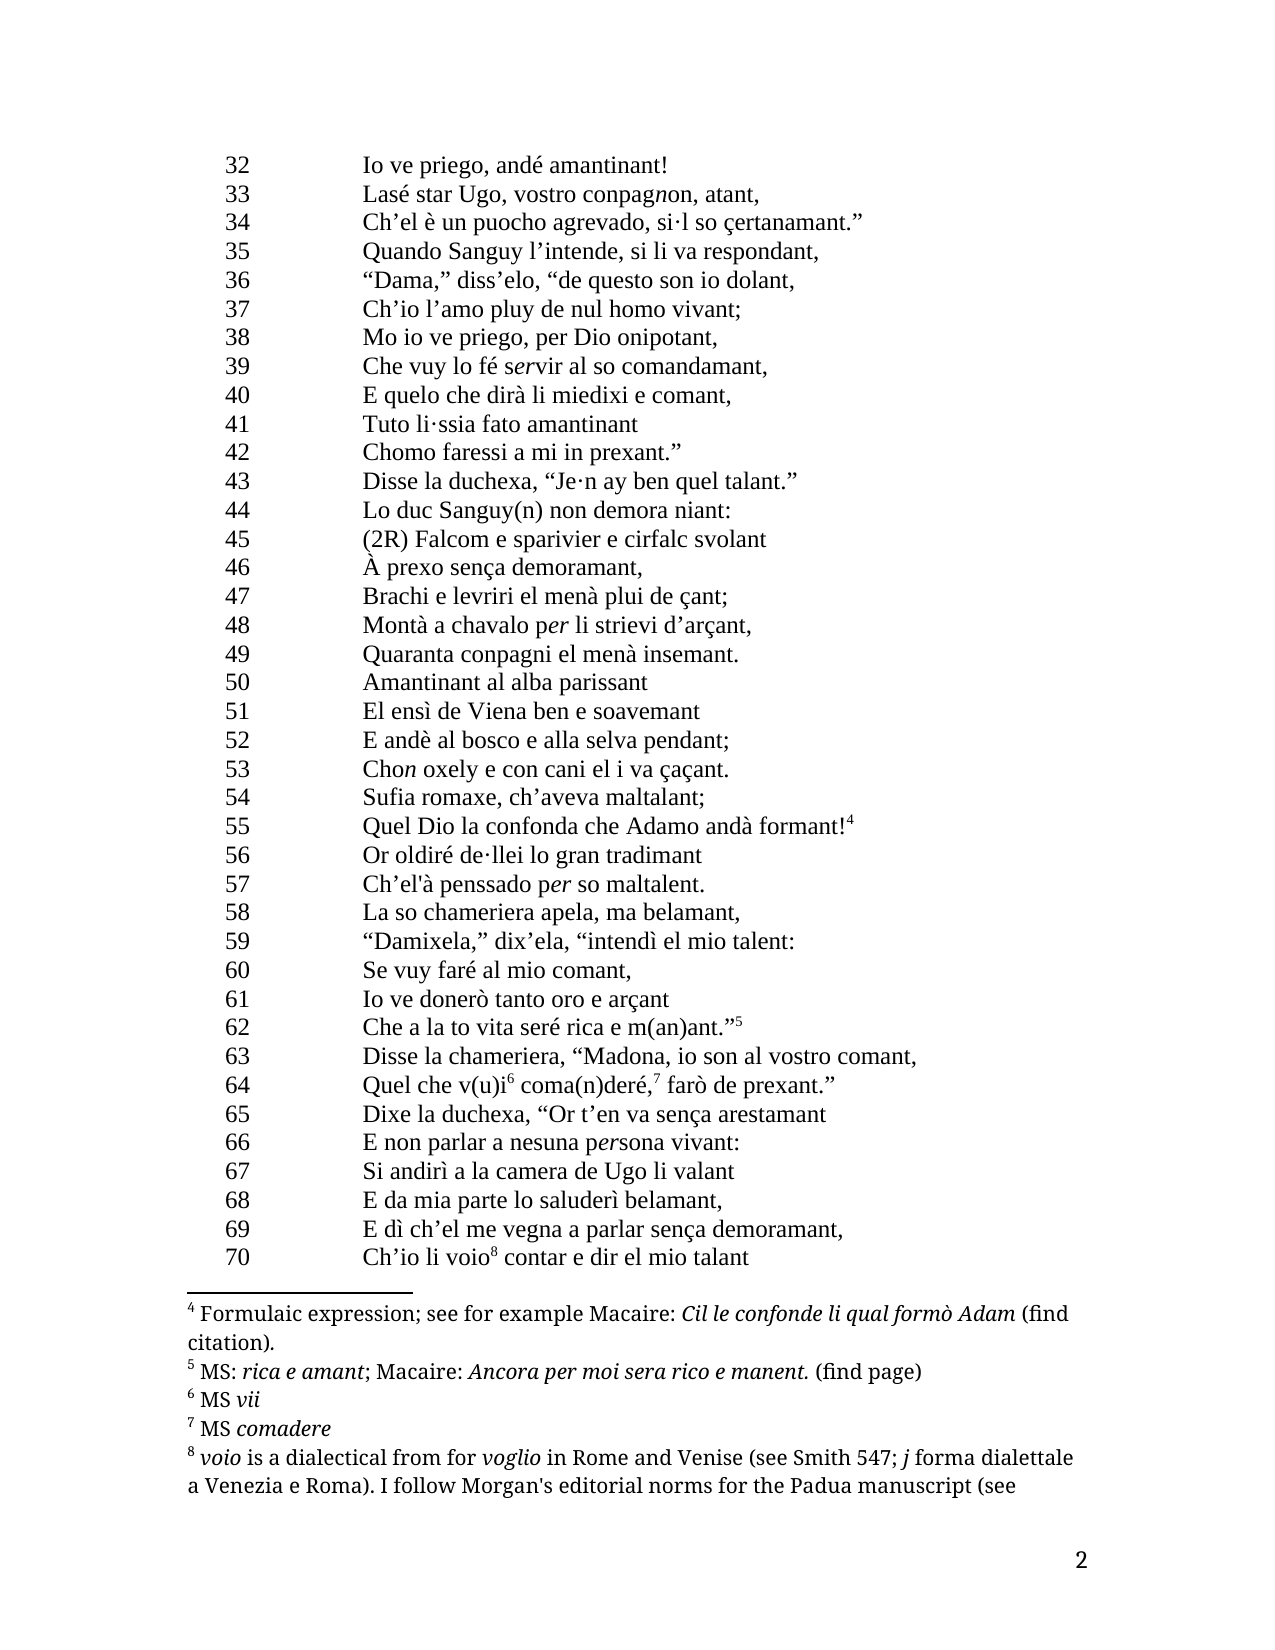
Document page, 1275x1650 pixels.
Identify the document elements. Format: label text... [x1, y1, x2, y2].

list Montà a chavalo per li strievi d’arçant, [225, 610, 1087, 639]
list E andè al bosco e alla selva pendant; [225, 725, 1087, 754]
list Sufia romaxe, ch’aveva maltalant; [225, 782, 1087, 811]
list Dixe la duchexa, “Or t’en va sença arestamant [225, 1099, 1087, 1127]
list E quelo che dirà li miedixi e comant, [225, 380, 1087, 409]
list “Dama,” diss’elo, “de questo son io dolant, [225, 265, 1087, 294]
list Tuto li·ssia fato amantinant [225, 409, 1087, 437]
list Or oldiré de·llei lo gran tradimant [225, 840, 1087, 869]
list E dì ch’el me vegna a parlar sença demoramant, [225, 1214, 1087, 1242]
list Si andirì a la camera de Ugo li valant [225, 1156, 1087, 1185]
list E non parlar a nesuna persona vivant: [225, 1127, 1087, 1156]
list Chon oxely e con cani el i va çaçant. [225, 754, 1087, 782]
list La so chameriera apela, ma belamant, [225, 897, 1087, 926]
list “Damixela,” dix’ela, “intendì el mio talent: [225, 926, 1087, 955]
list Lasé star Ugo, vostro conpagnon, atant, [225, 179, 1087, 207]
list Ch’io l’amo pluy de nul homo vivant; [225, 294, 1087, 322]
list Io ve priego, andé amantinant! [225, 150, 1087, 179]
list Ch’el è un puocho agrevado, si·l so çertanamant.” [225, 207, 1087, 236]
list E da mia parte lo saluderì belamant, [225, 1185, 1087, 1214]
list Disse la chameriera, “Madona, io son al vostro comant, [225, 1041, 1087, 1070]
list Amantinant al alba parissant [225, 667, 1087, 696]
list Io ve donerò tanto oro e arçant [225, 984, 1087, 1012]
list Quando Sanguy l’intende, si li va respondant, [225, 236, 1087, 265]
list Che vuy lo fé servir al so comandamant, [225, 351, 1087, 380]
list Se vuy faré al mio comant, [225, 955, 1087, 984]
list Che a la to vita seré rica e m(an)ant.” [225, 1012, 1087, 1041]
list À prexo sença demoramant, [225, 552, 1087, 581]
list Disse la duchexa, “Je·n ay ben quel talant.” [225, 466, 1087, 495]
list (2R) Falcom e sparivier e cirfalc svolant [225, 524, 1087, 552]
list Ch’el'à penssado per so maltalent. [225, 869, 1087, 897]
list Chomo faressi a mi in prexant.” [225, 437, 1087, 466]
list Mo io ve priego, per Dio onipotant, [225, 322, 1087, 351]
list Quaranta conpagni el menà insemant. [225, 639, 1087, 667]
list Quel che v(u)i coma(n)deré, farò de prexant.” [225, 1070, 1087, 1099]
list Quel Dio la confonda che Adamo andà formant! [225, 811, 1087, 840]
list Brachi e levriri el menà plui de çant; [225, 581, 1087, 610]
list Lo duc Sanguy(n) non demora niant: [225, 495, 1087, 524]
list El ensì de Viena ben e soavemant [225, 696, 1087, 725]
list Ch’io li voio contar e dir el mio talant [225, 1242, 1087, 1271]
